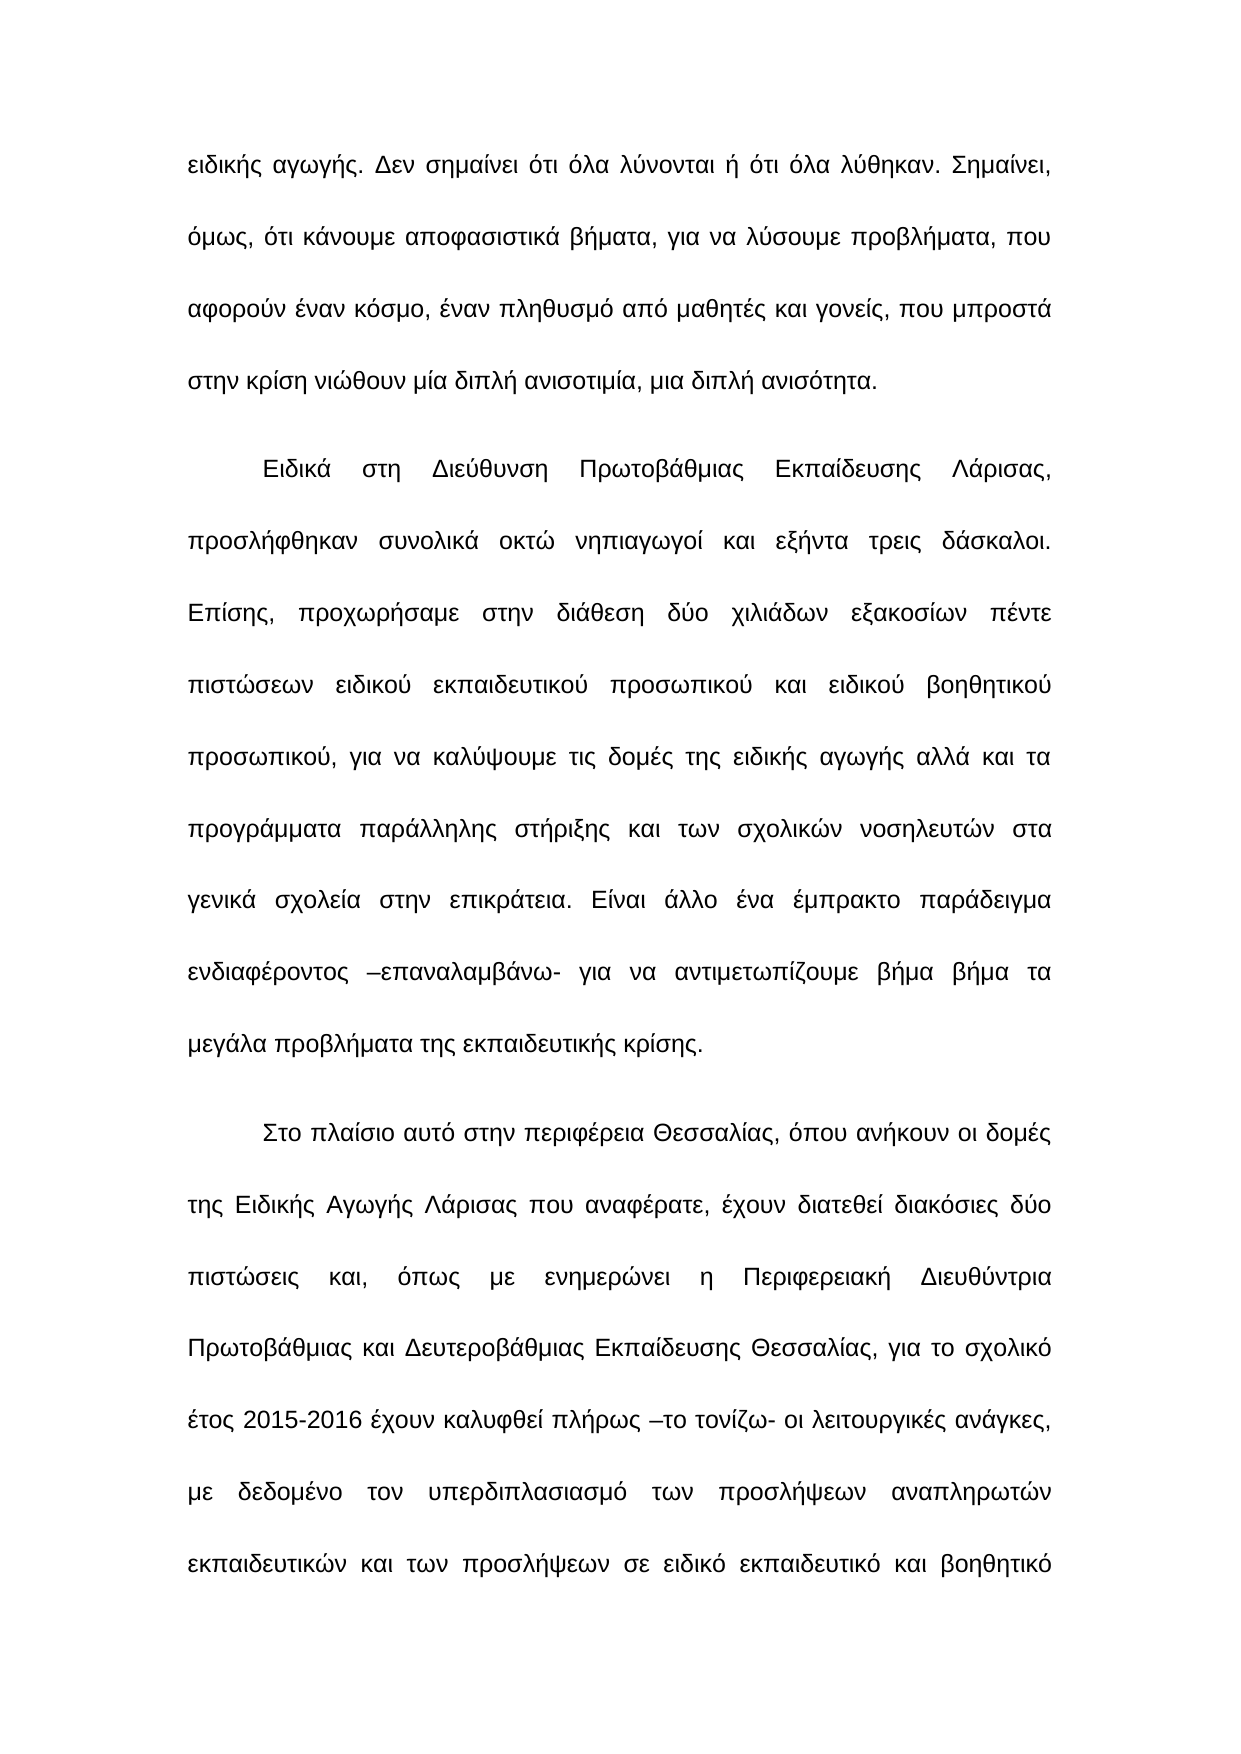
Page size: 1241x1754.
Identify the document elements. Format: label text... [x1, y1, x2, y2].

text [187, 150, 1053, 394]
text Ειδικά στη Διεύθυνση Πρωτοβάθμιας Εκπαίδευσης Λάρισας, προσλήφθηκαν συνολικά οκτώ νηπιαγωγοί και εξήντα τρεις δάσκαλοι. Επίσης, προχωρήσαμε στην διάθεση δύο χιλιάδων εξακοσίων πέντε πιστώσεων ειδικού εκπαιδευτικού προσωπικού και ειδικού βοηθητικού προσωπικού, για να καλύψουμε τις δομές της ειδικής αγωγής αλλά και τα προγράμματα παράλληλης στήριξης και των σχολικών νοσηλευτών στα γενικά σχολεία στην επικράτεια. Είναι άλλο ένα έμπρακτο παράδειγμα ενδιαφέροντος –επαναλαμβάνω- για να αντιμετωπίζουμε βήμα βήμα τα μεγάλα προβλήματα της εκπαιδευτικής κρίσης. [187, 454, 1053, 1058]
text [187, 1118, 1053, 1578]
